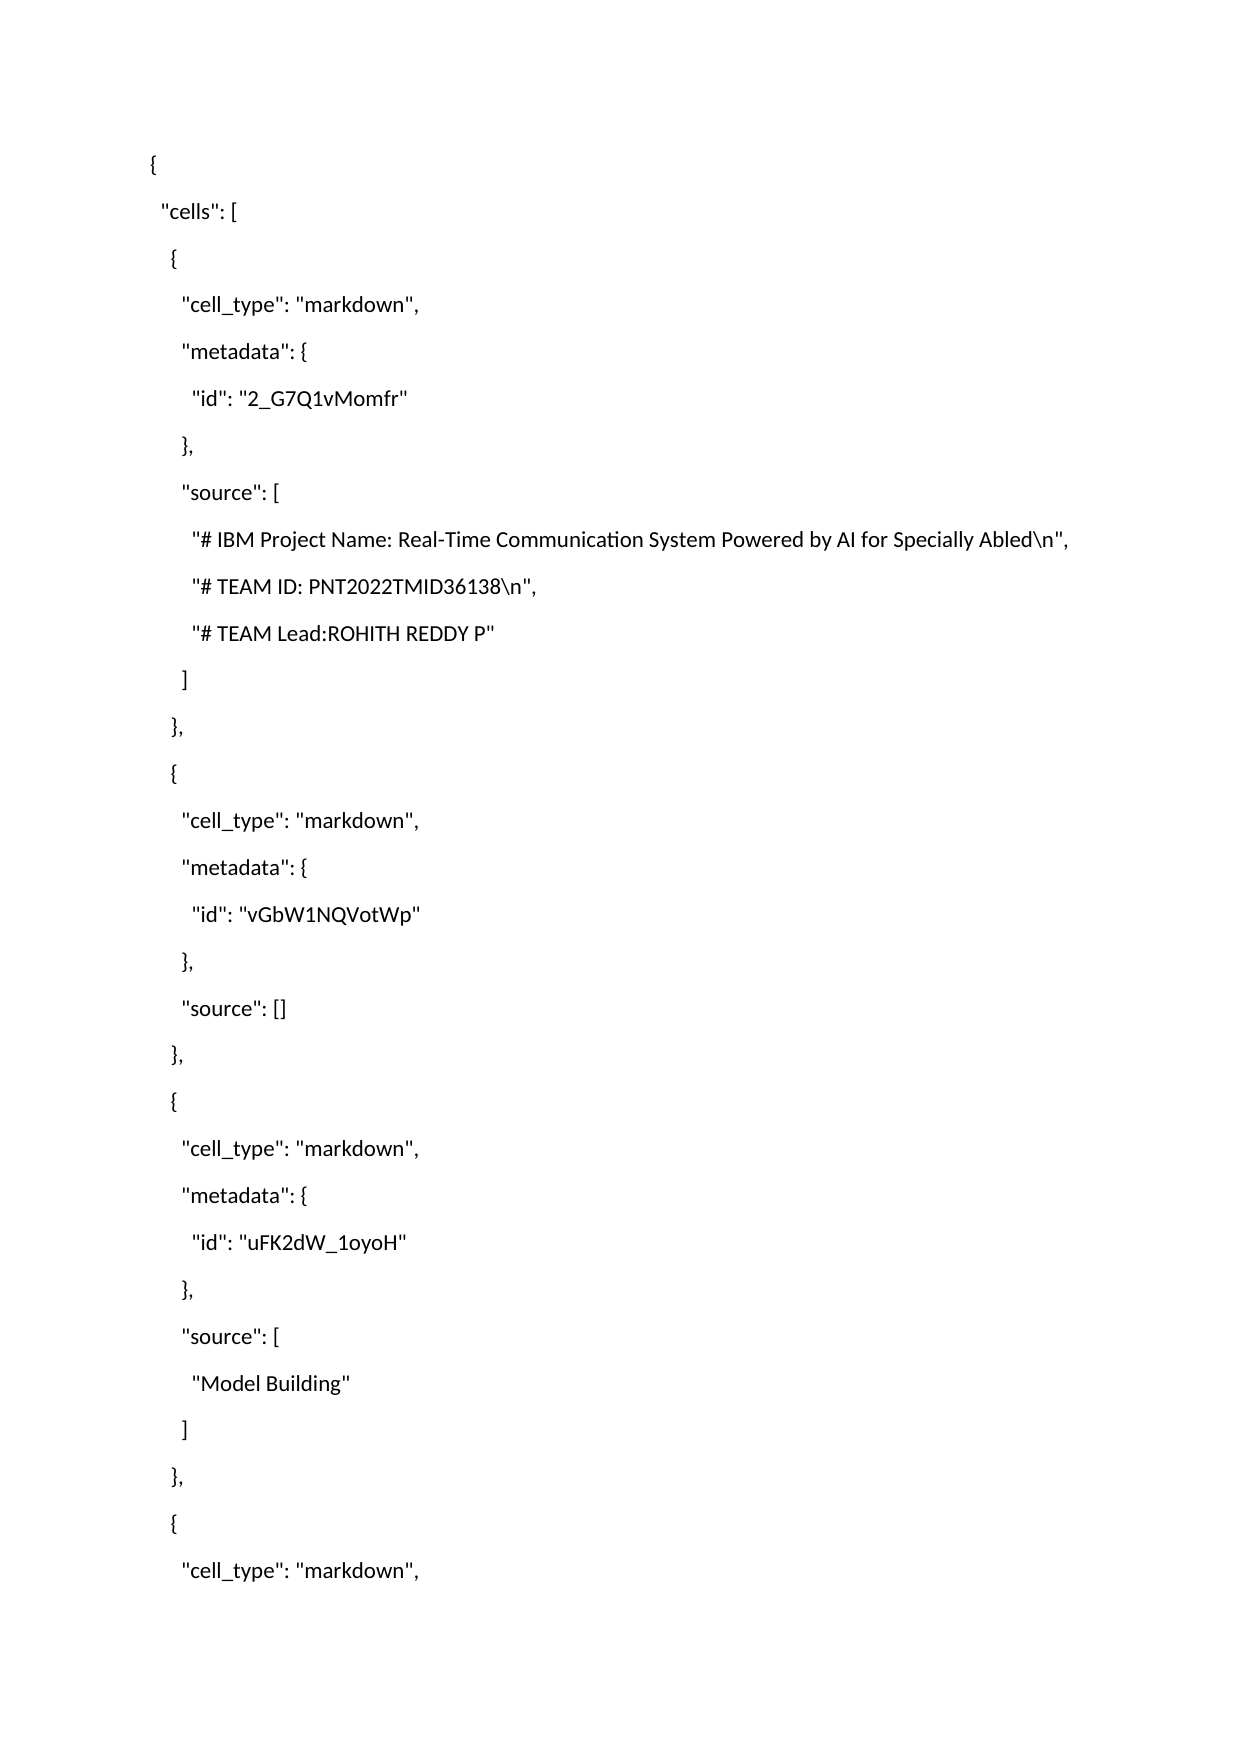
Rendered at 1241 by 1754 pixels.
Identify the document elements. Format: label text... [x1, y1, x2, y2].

text "source": [ [150, 478, 1090, 506]
text "source": [] [150, 994, 1090, 1022]
text }, [150, 712, 1090, 741]
text ] [150, 1416, 1090, 1444]
text "source": [ [150, 1322, 1090, 1350]
text "cells": [ [150, 197, 1090, 225]
text "metadata": { [150, 853, 1090, 881]
text }, [150, 431, 1090, 459]
text }, [150, 947, 1090, 975]
text "cell_type": "markdown", [150, 1556, 1090, 1584]
text { [150, 759, 1090, 787]
text "# IBM Project Name: Real-Time Communication System Powered by AI for Specially Abled\n", [150, 525, 1090, 553]
text }, [150, 1041, 1090, 1069]
text }, [150, 1275, 1090, 1303]
text { [150, 1509, 1090, 1537]
text { [150, 244, 1090, 272]
text "id": "2_G7Q1vMomfr" [150, 384, 1090, 412]
text "Model Building" [150, 1369, 1090, 1397]
text "# TEAM ID: PNT2022TMID36138\n", [150, 572, 1090, 600]
text }, [150, 1462, 1090, 1491]
text { [150, 1087, 1090, 1116]
text "cell_type": "markdown", [150, 1134, 1090, 1162]
text "# TEAM Lead:ROHITH REDDY P" [150, 619, 1090, 647]
text "metadata": { [150, 1181, 1090, 1209]
text "metadata": { [150, 337, 1090, 366]
text "cell_type": "markdown", [150, 806, 1090, 834]
text "id": "vGbW1NQVotWp" [150, 900, 1090, 928]
text "cell_type": "markdown", [150, 291, 1090, 319]
text "id": "uFK2dW_1oyoH" [150, 1228, 1090, 1256]
text ] [150, 666, 1090, 694]
text { [150, 150, 1090, 178]
